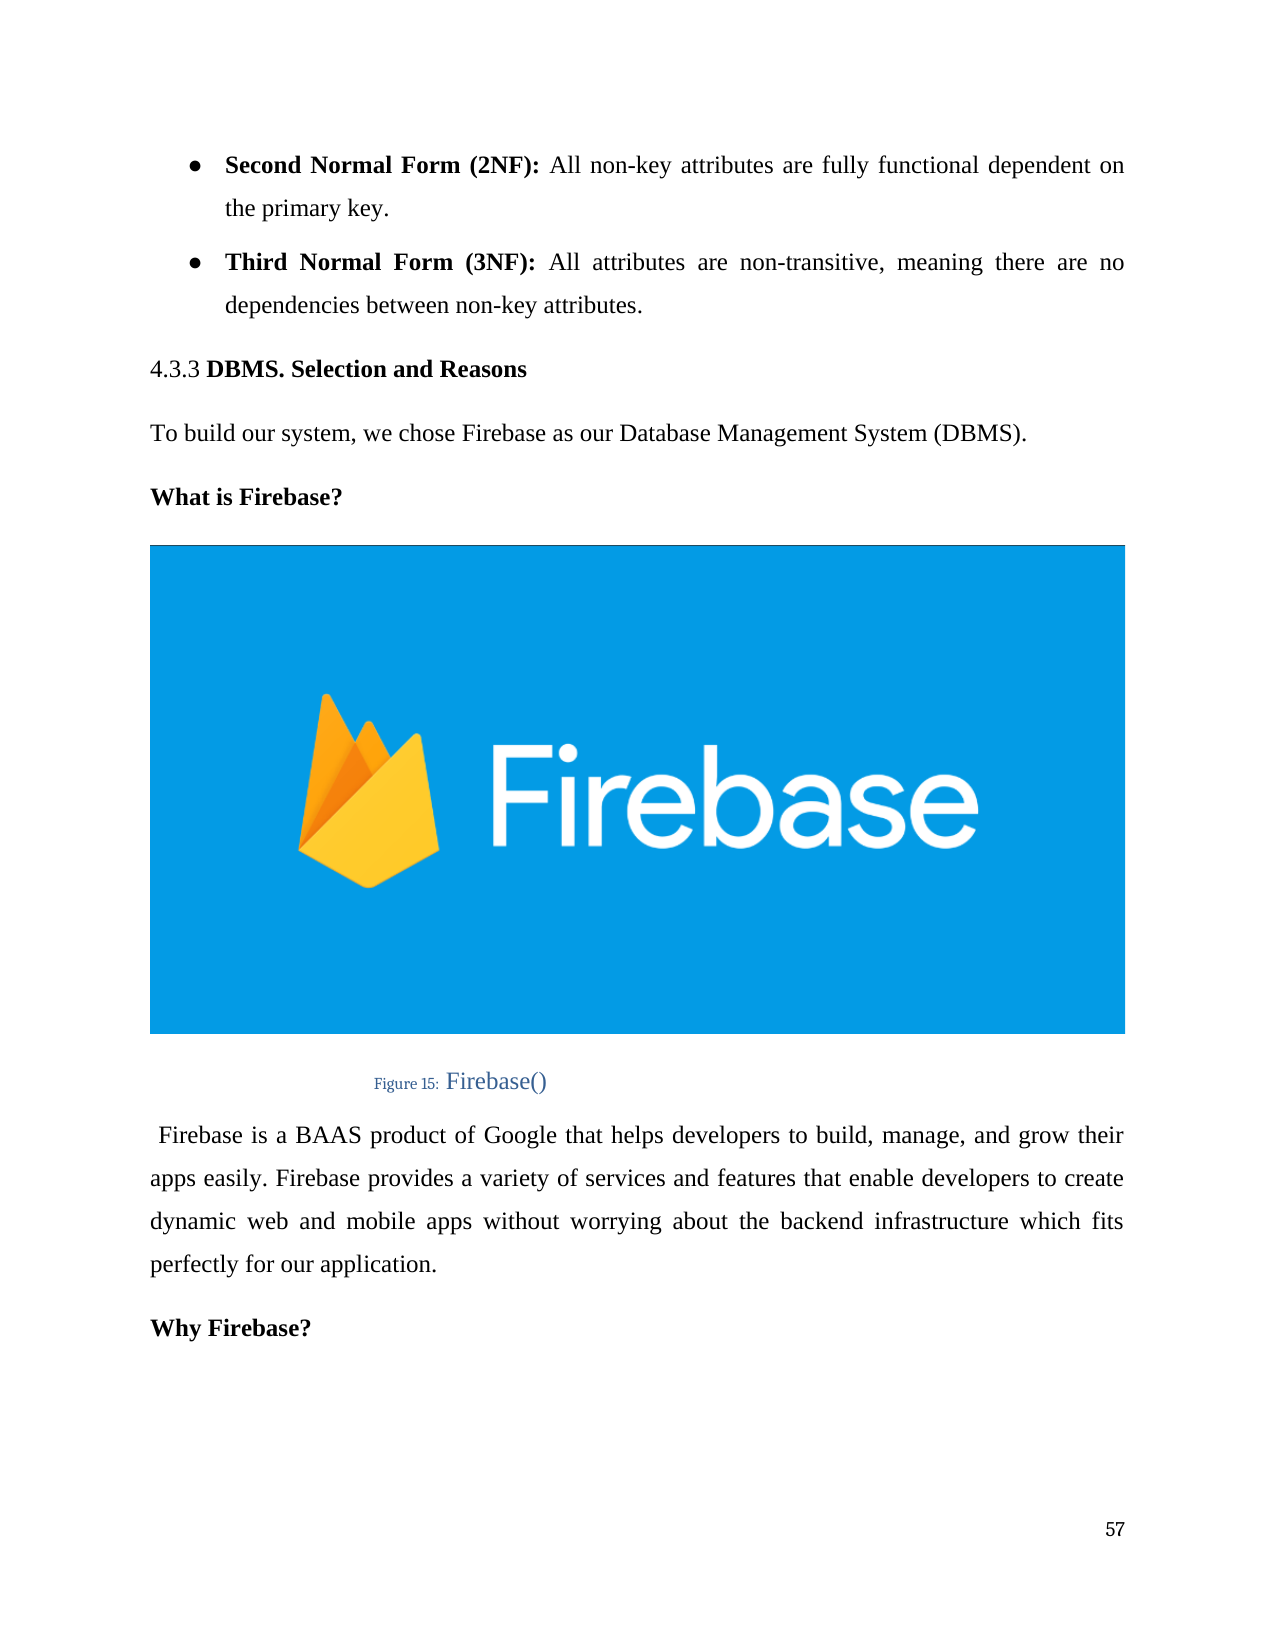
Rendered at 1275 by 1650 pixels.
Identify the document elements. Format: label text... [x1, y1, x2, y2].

text Why Firebase? [150, 1313, 1125, 1342]
text Figure 15: Firebase() [150, 1066, 1125, 1095]
text To build our system, we chose Firebase as our Database Management System (DBMS). [150, 418, 1125, 446]
text 4.3.3 DBMS. Selection and Reasons [150, 354, 1125, 382]
list Third Normal Form (3NF): All attributes are non-transitive, meaning there are no dependencies between non-key attributes. [187, 247, 1125, 318]
picture [562, 777, 574, 846]
picture [780, 775, 841, 848]
text What is Firebase? [150, 482, 1125, 510]
picture [589, 775, 630, 846]
picture [494, 745, 552, 846]
picture [559, 744, 577, 762]
list Second Normal Form (2NF): All non-key attributes are fully functional dependent on the primary key. [187, 150, 1125, 222]
picture [627, 775, 695, 848]
picture [704, 745, 773, 848]
text Firebase is a BAAS product of Google that helps developers to build, manage, and grow their apps easily. Firebase provides a variety of services and features that enable developers to create dynamic web and mobile apps without worrying about the backend infrastructure which fits perfectly for our application. [150, 1120, 1125, 1278]
picture [910, 775, 978, 848]
picture [299, 694, 439, 888]
picture [849, 775, 905, 848]
